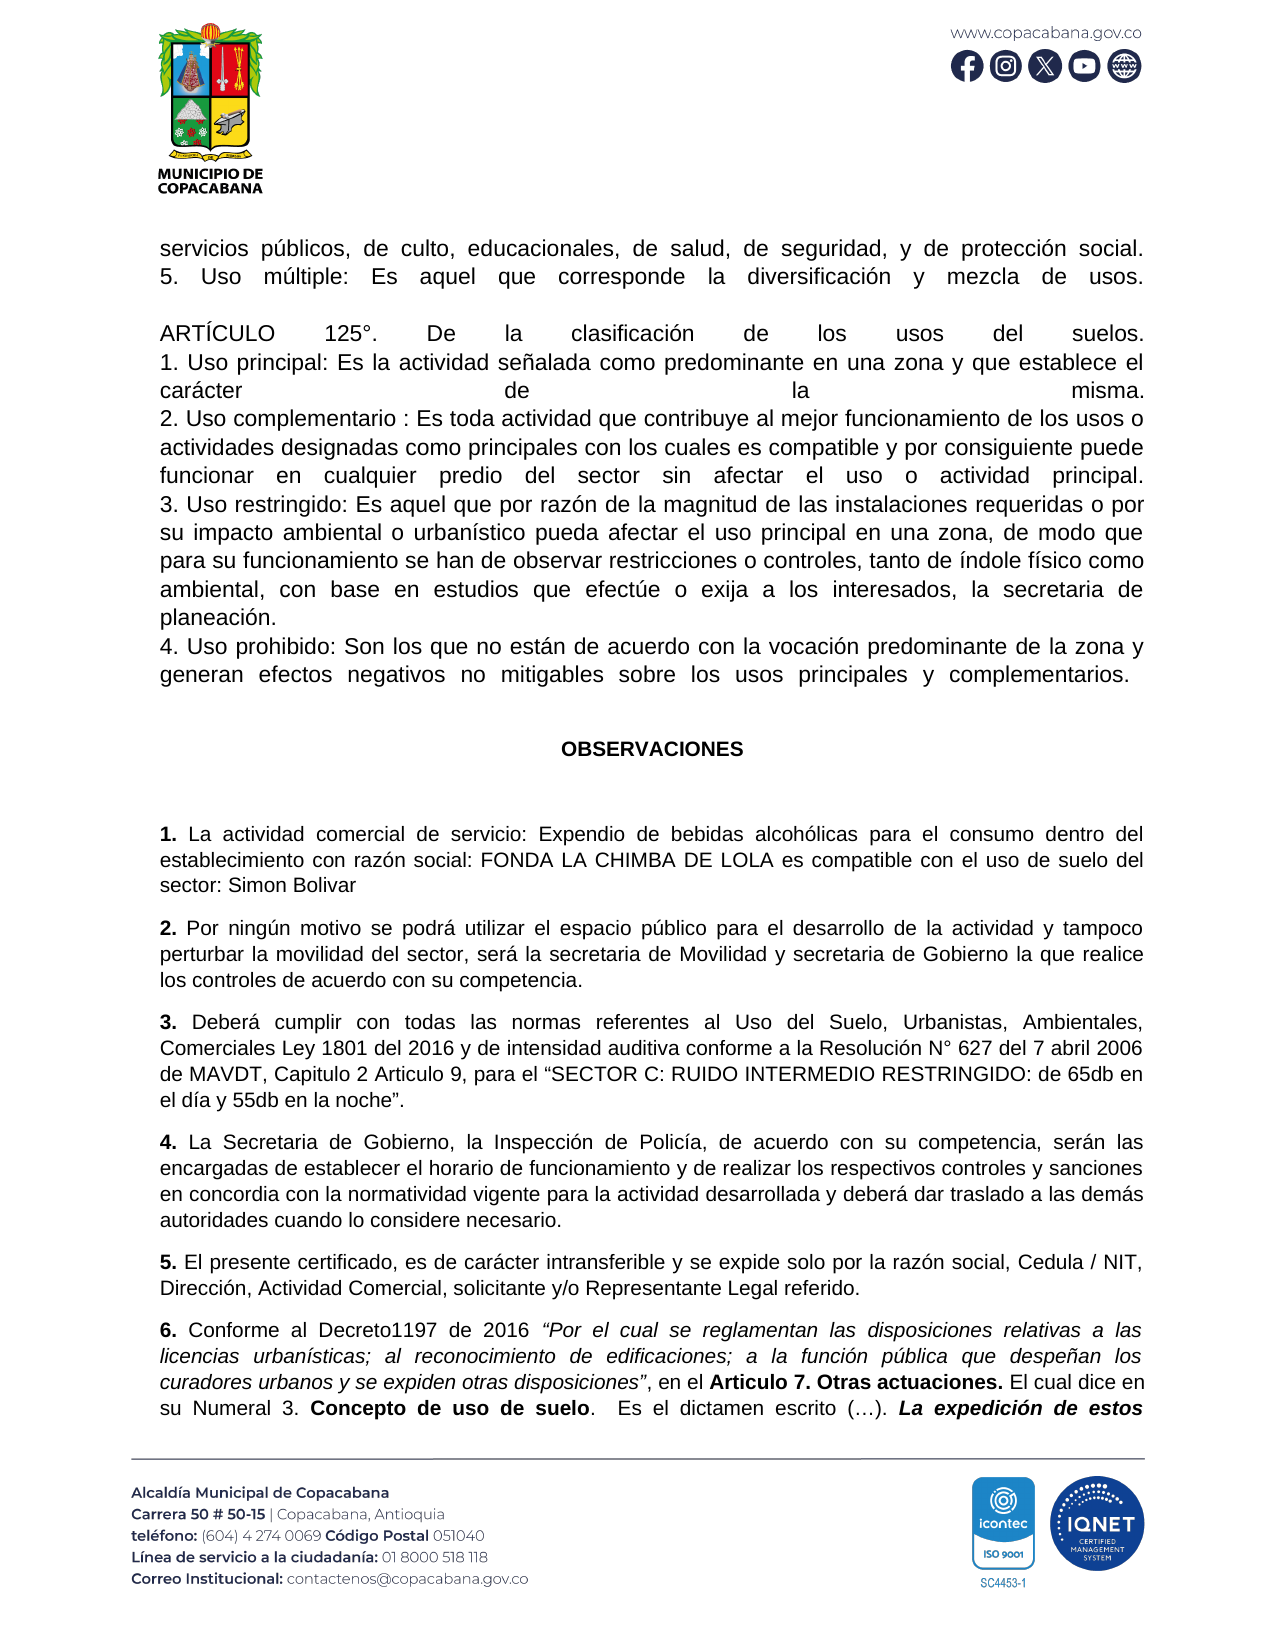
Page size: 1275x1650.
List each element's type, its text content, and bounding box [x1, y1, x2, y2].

text 1. La actividad comercial de servicio: Expendio de bebidas alcohólicas para el consumo dentro del establecimiento con razón social: FONDA LA CHIMBA DE LOLA es compatible con el uso de suelo del sector: Simon Bolivar [159, 822, 1145, 897]
picture [0, 1439, 1275, 1634]
text OBSERVACIONES [159, 737, 1145, 761]
text 3. Deberá cumplir con todas las normas referentes al Uso del Suelo, Urbanistas, Ambientales, Comerciales Ley 1801 del 2016 y de intensidad auditiva conforme a la Resolución N° 627 del 7 abril 2006 de MAVDT, Capitulo 2 Articulo 9, para el “SECTOR C: RUIDO INTERMEDIO RESTRINGIDO: de 65db en el día y 55db en la noche”. [159, 1010, 1145, 1111]
text 4. La Secretaria de Gobierno, la Inspección de Policía, de acuerdo con su competencia, serán las encargadas de establecer el horario de funcionamiento y de realizar los respectivos controles y sanciones en concordia con la normatividad vigente para la actividad desarrollada y deberá dar traslado a las demás autoridades cuando lo considere necesario. [159, 1130, 1145, 1231]
picture [0, 0, 1275, 225]
text 2. Por ningún motivo se podrá utilizar el espacio público para el desarrollo de la actividad y tampoco perturbar la movilidad del sector, será la secretaria de Movilidad y secretaria de Gobierno la que realice los controles de acuerdo con su competencia. [159, 916, 1145, 991]
text 5. El presente certificado, es de carácter intransferible y se expide solo por la razón social, Cedula / NIT, Dirección, Actividad Comercial, solicitante y/o Representante Legal referido. [159, 1250, 1145, 1300]
